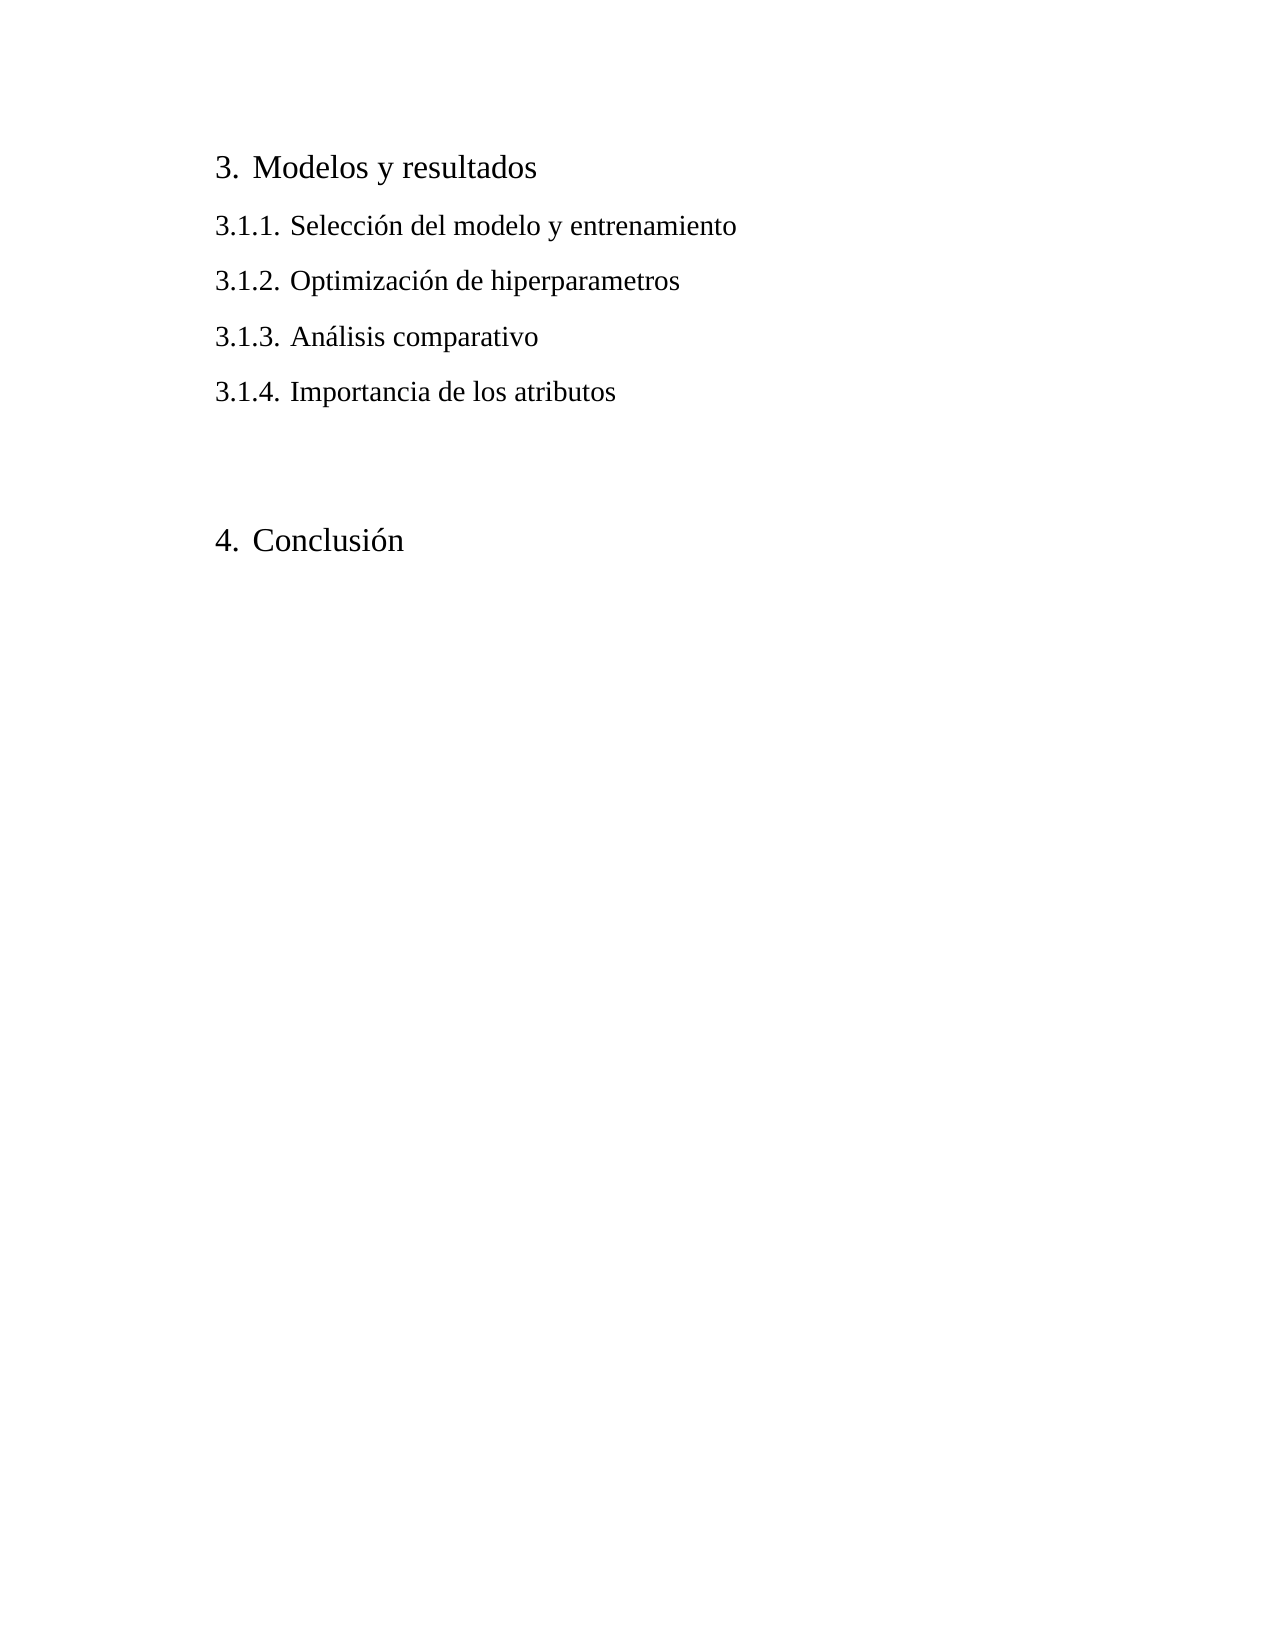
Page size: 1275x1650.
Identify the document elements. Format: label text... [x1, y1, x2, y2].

subtitle Selección del modelo y entrenamiento [215, 208, 1098, 242]
subtitle Importancia de los atributos [215, 374, 1098, 407]
subtitle Modelos y resultados [215, 148, 1098, 186]
subtitle Optimización de hiperparametros [215, 263, 1098, 297]
subtitle Análisis comparativo [215, 319, 1098, 352]
subtitle Conclusión [215, 520, 1098, 558]
